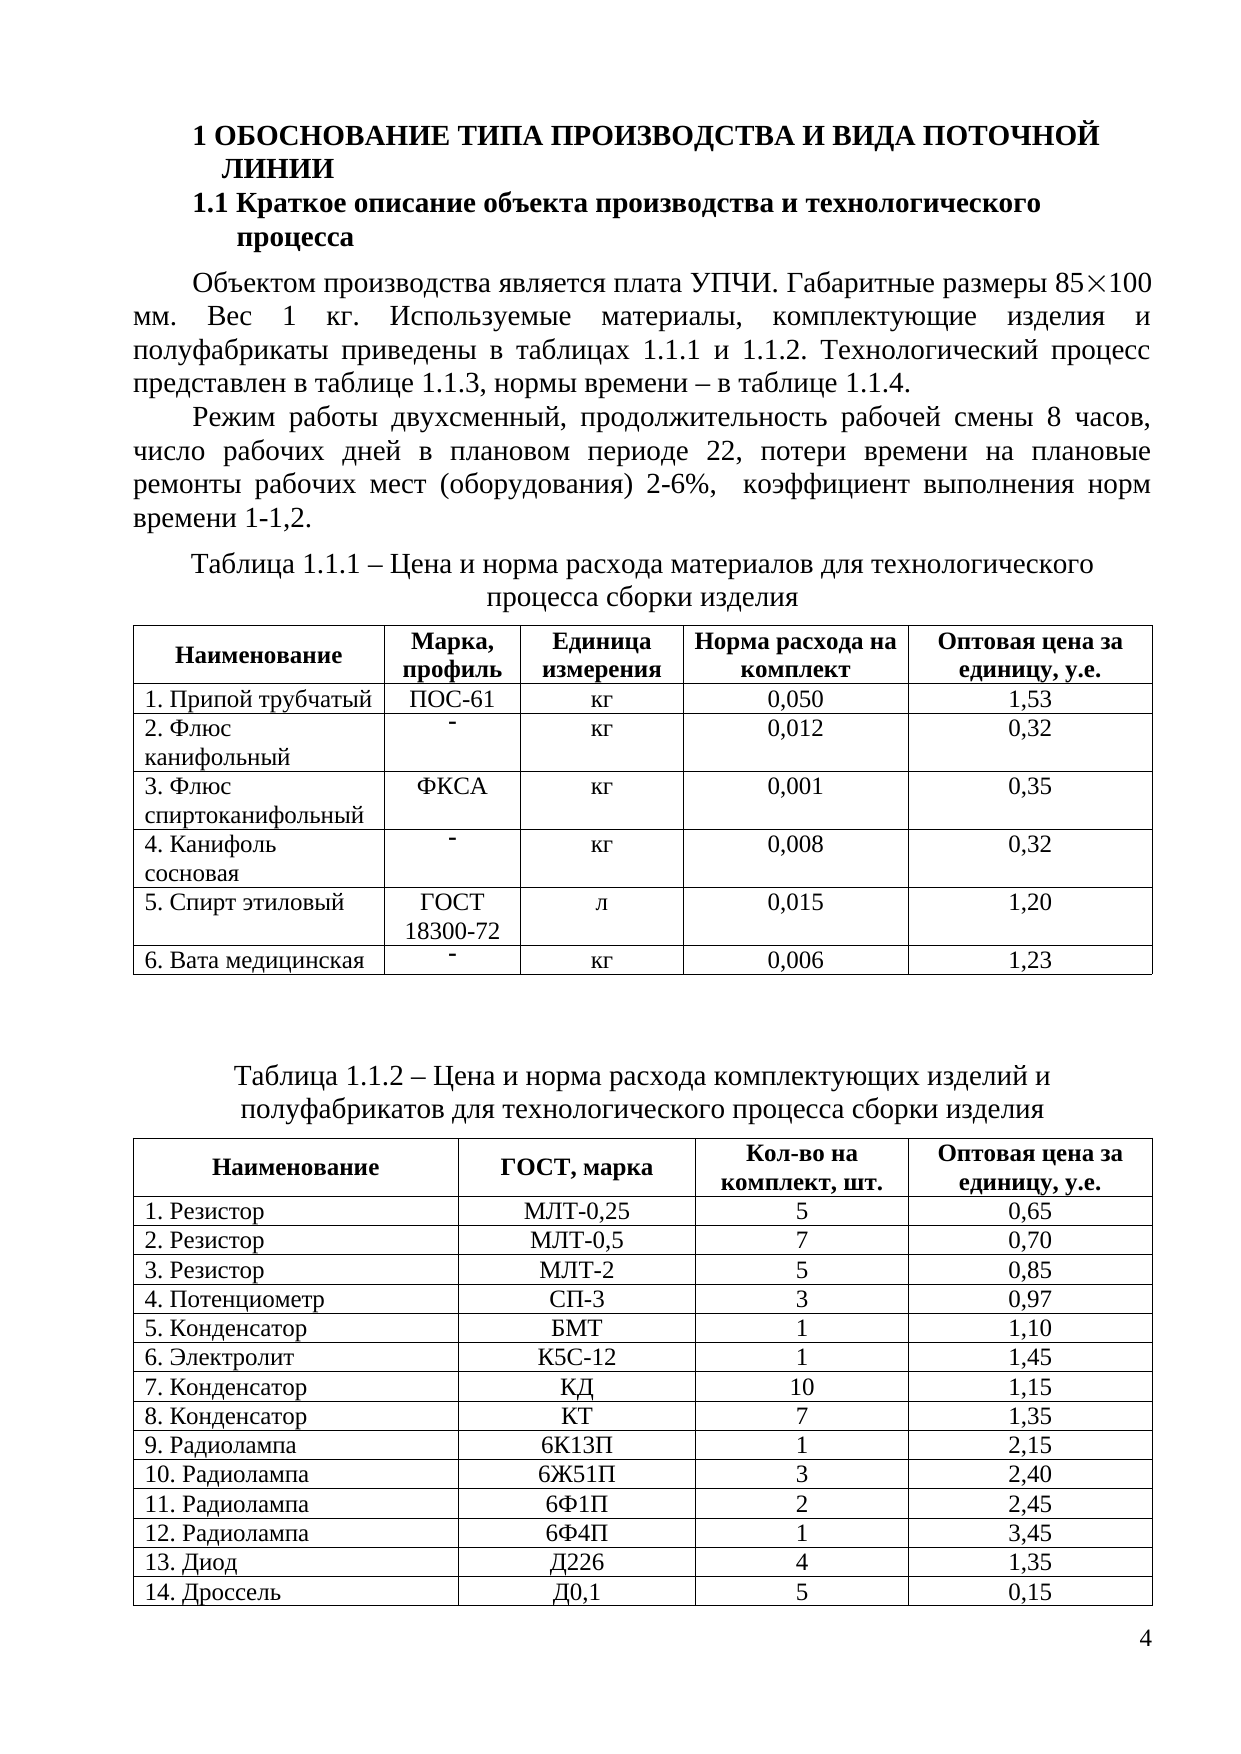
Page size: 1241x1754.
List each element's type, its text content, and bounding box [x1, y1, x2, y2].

table_cell ФКСА [385, 772, 520, 829]
table_cell 3 [696, 1460, 908, 1488]
table_cell 1,10 [909, 1314, 1152, 1342]
table_header Оптовая цена за единицу, у.е. [909, 1139, 1152, 1196]
table_cell 1,35 [909, 1402, 1152, 1430]
table_cell 5. Спирт этиловый [134, 888, 384, 945]
table_cell 0,012 [684, 714, 908, 771]
table_cell КД [459, 1372, 695, 1401]
table_cell 11. Радиолампа [134, 1489, 458, 1518]
table_header Наименование [134, 626, 384, 683]
table_cell 1 [696, 1519, 908, 1547]
table_cell 0,85 [909, 1255, 1152, 1283]
table_cell 5 [696, 1197, 908, 1225]
table_cell л [521, 888, 683, 945]
table_cell 4. Канифоль сосновая [134, 830, 384, 887]
table_cell 5 [696, 1255, 908, 1283]
table_cell кг [521, 684, 683, 713]
table_cell 0,006 [684, 946, 908, 974]
table_cell 0,001 [684, 772, 908, 829]
table_cell 3. Резистор [134, 1255, 458, 1283]
table_cell 13. Диод [134, 1548, 458, 1576]
table_cell МЛТ-0,25 [459, 1197, 695, 1225]
table_cell 5 [696, 1577, 908, 1605]
table_cell 0,65 [909, 1197, 1152, 1225]
table_cell 6Ж51П [459, 1460, 695, 1488]
table_header Кол-во на комплект, шт. [696, 1139, 908, 1196]
table_cell 6. Вата медицинская [134, 946, 384, 974]
table_cell СП-3 [459, 1285, 695, 1313]
text Таблица 1.1.2 – Цена и норма расхода комплектующих изделий и полуфабрикатов для технологического процесса сборки изделия [133, 1058, 1152, 1125]
table_cell 1,35 [909, 1548, 1152, 1576]
table_cell кг [521, 772, 683, 829]
table_cell [385, 714, 520, 771]
table_cell 1,23 [909, 946, 1152, 974]
table_cell 0,15 [909, 1577, 1152, 1605]
table_cell 1,20 [909, 888, 1152, 945]
table_cell БМТ [459, 1314, 695, 1342]
table_cell [385, 946, 520, 974]
table_cell ПОС-61 [385, 684, 520, 713]
table_header Марка, профиль [385, 626, 520, 683]
table_cell К5С-12 [459, 1343, 695, 1371]
table_cell кг [521, 714, 683, 771]
table_cell 3 [696, 1285, 908, 1313]
table_cell кг [521, 946, 683, 974]
text Режим работы двухсменный, продолжительность рабочей смены 8 часов, число рабочих дней в плановом периоде 22, потери времени на плановые ремонты рабочих мест (оборудования) 2-6%, коэффициент выполнения норм времени 1-1,2. [133, 399, 1152, 533]
table_cell 1,15 [909, 1372, 1152, 1401]
table_cell КТ [459, 1402, 695, 1430]
table_cell 2,15 [909, 1431, 1152, 1459]
text 1.1 Краткое описание объекта производства и технологического процесса [192, 185, 1152, 252]
table_cell кг [521, 830, 683, 887]
table_cell 2. Флюс канифольный [134, 714, 384, 771]
table_cell 6К13П [459, 1431, 695, 1459]
table_cell 0,97 [909, 1285, 1152, 1313]
table_cell 3. Флюс спиртоканифольный [134, 772, 384, 829]
table_cell 0,015 [684, 888, 908, 945]
table_header ГОСТ, марка [459, 1139, 695, 1196]
table_cell ГОСТ 18300-72 [385, 888, 520, 945]
table_cell 10 [696, 1372, 908, 1401]
table_cell 2 [696, 1489, 908, 1518]
table_cell 1. Резистор [134, 1197, 458, 1225]
table_cell [385, 830, 520, 887]
text Объектом производства является плата УПЧИ. Габаритные размеры 85100 мм. Вес 1 кг. Используемые материалы, комплектующие изделия и полуфабрикаты приведены в таблицах 1.1.1 и 1.1.2. Технологический процесс представлен в таблице 1.1.3, нормы времени – в таблице 1.1.4. [133, 265, 1152, 399]
table_cell 10. Радиолампа [134, 1460, 458, 1488]
table_header Оптовая цена за единицу, у.е. [909, 626, 1152, 683]
table_cell 0,008 [684, 830, 908, 887]
table_cell 1. Припой трубчатый [134, 684, 384, 713]
table_cell 9. Радиолампа [134, 1431, 458, 1459]
table_cell 6Ф1П [459, 1489, 695, 1518]
table_cell 3,45 [909, 1519, 1152, 1547]
table_cell МЛТ-0,5 [459, 1226, 695, 1254]
table_cell 12. Радиолампа [134, 1519, 458, 1547]
table_cell 1 [696, 1343, 908, 1371]
table_cell 1 [696, 1314, 908, 1342]
table_cell 2,40 [909, 1460, 1152, 1488]
table_cell 4. Потенциометр [134, 1285, 458, 1313]
text Таблица 1.1.1 – Цена и норма расхода материалов для технологического процесса сборки изделия [133, 546, 1152, 613]
table_cell МЛТ-2 [459, 1255, 695, 1283]
text 1 ОБОСНОВАНИЕ ТИПА ПРОИЗВОДСТВА И ВИДА ПОТОЧНОЙ ЛИНИИ [192, 118, 1152, 185]
table_cell Д226 [459, 1548, 695, 1576]
table_cell 7. Конденсатор [134, 1372, 458, 1401]
table_cell 2,45 [909, 1489, 1152, 1518]
table_cell 0,32 [909, 714, 1152, 771]
table_cell 5. Конденсатор [134, 1314, 458, 1342]
table_cell 0,32 [909, 830, 1152, 887]
table_cell Д0,1 [459, 1577, 695, 1605]
table_cell 1,45 [909, 1343, 1152, 1371]
table_cell 0,050 [684, 684, 908, 713]
table_cell 2. Резистор [134, 1226, 458, 1254]
table_header Единица измерения [521, 626, 683, 683]
table_cell 6Ф4П [459, 1519, 695, 1547]
table_cell 7 [696, 1226, 908, 1254]
table_header Норма расхода на комплект [684, 626, 908, 683]
table_cell 14. Дроссель [134, 1577, 458, 1605]
table_cell 7 [696, 1402, 908, 1430]
table_cell 6. Электролит [134, 1343, 458, 1371]
table_cell 4 [696, 1548, 908, 1576]
table_cell 0,35 [909, 772, 1152, 829]
table_cell 0,70 [909, 1226, 1152, 1254]
table_cell 1,53 [909, 684, 1152, 713]
table_cell 8. Конденсатор [134, 1402, 458, 1430]
table_header Наименование [134, 1139, 458, 1196]
table_cell 1 [696, 1431, 908, 1459]
